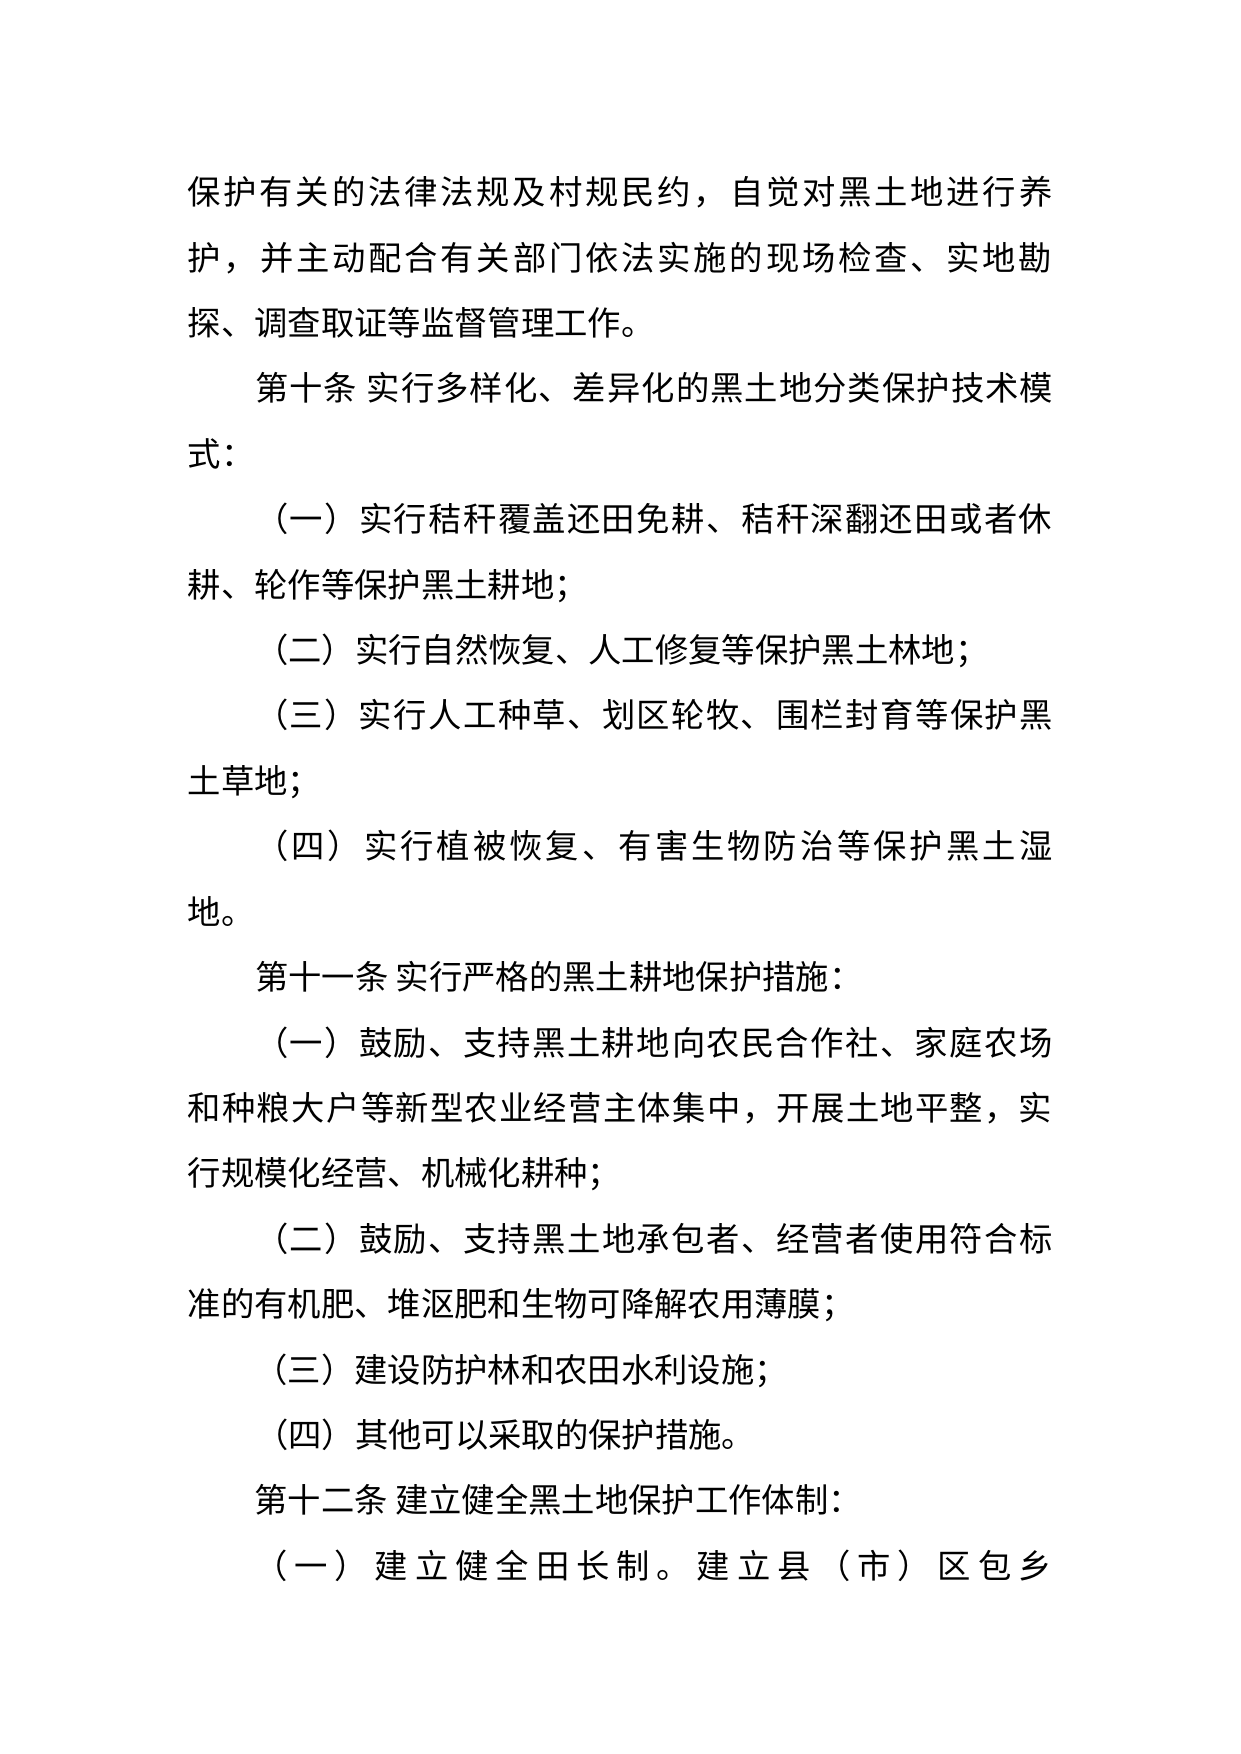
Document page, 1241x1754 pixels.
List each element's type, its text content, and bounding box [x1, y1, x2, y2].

text （三）建设防护林和农田水利设施； [187, 1335, 1053, 1400]
text （四）实行植被恢复、有害生物防治等保护黑土湿地。 [187, 812, 1053, 942]
text （二）实行自然恢复、人工修复等保护黑土林地； [187, 615, 1053, 681]
text 第十条 实行多样化、差异化的黑土地分类保护技术模式： [187, 354, 1053, 484]
text （一）实行秸秆覆盖还田免耕、秸秆深翻还田或者休耕、轮作等保护黑土耕地； [187, 484, 1053, 615]
text （三）实行人工种草、划区轮牧、围栏封育等保护黑土草地； [187, 681, 1053, 812]
text 第十二条 建立健全黑土地保护工作体制： [187, 1466, 1053, 1531]
text （一）鼓励、支持黑土耕地向农民合作社、家庭农场和种粮大户等新型农业经营主体集中，开展土地平整，实行规模化经营、机械化耕种； [187, 1008, 1053, 1204]
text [187, 1531, 1053, 1597]
text 第十一条 实行严格的黑土耕地保护措施： [187, 942, 1053, 1008]
text （四）其他可以采取的保护措施。 [187, 1400, 1053, 1466]
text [187, 157, 1053, 354]
text （二）鼓励、支持黑土地承包者、经营者使用符合标准的有机肥、堆沤肥和生物可降解农用薄膜； [187, 1204, 1053, 1335]
